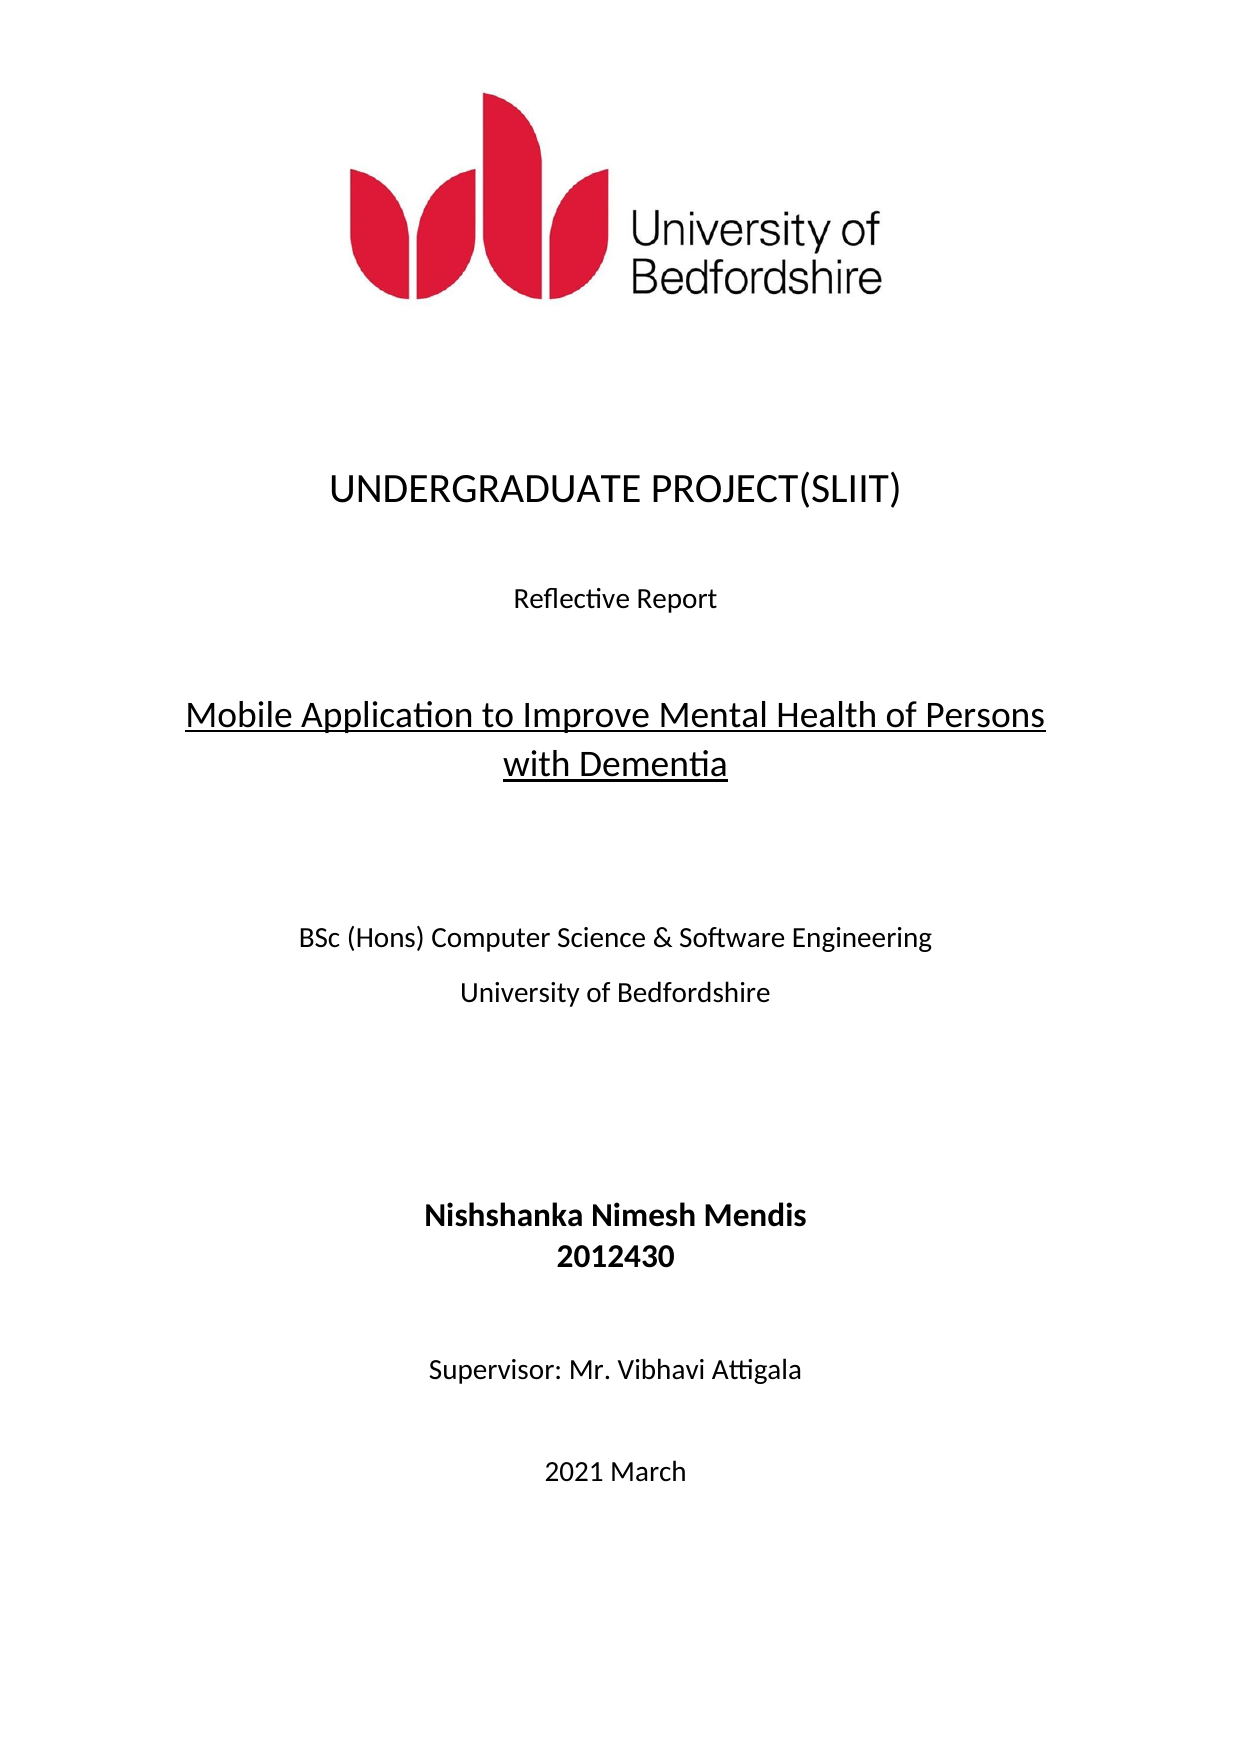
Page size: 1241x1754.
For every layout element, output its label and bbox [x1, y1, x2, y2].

picture [321, 51, 910, 346]
